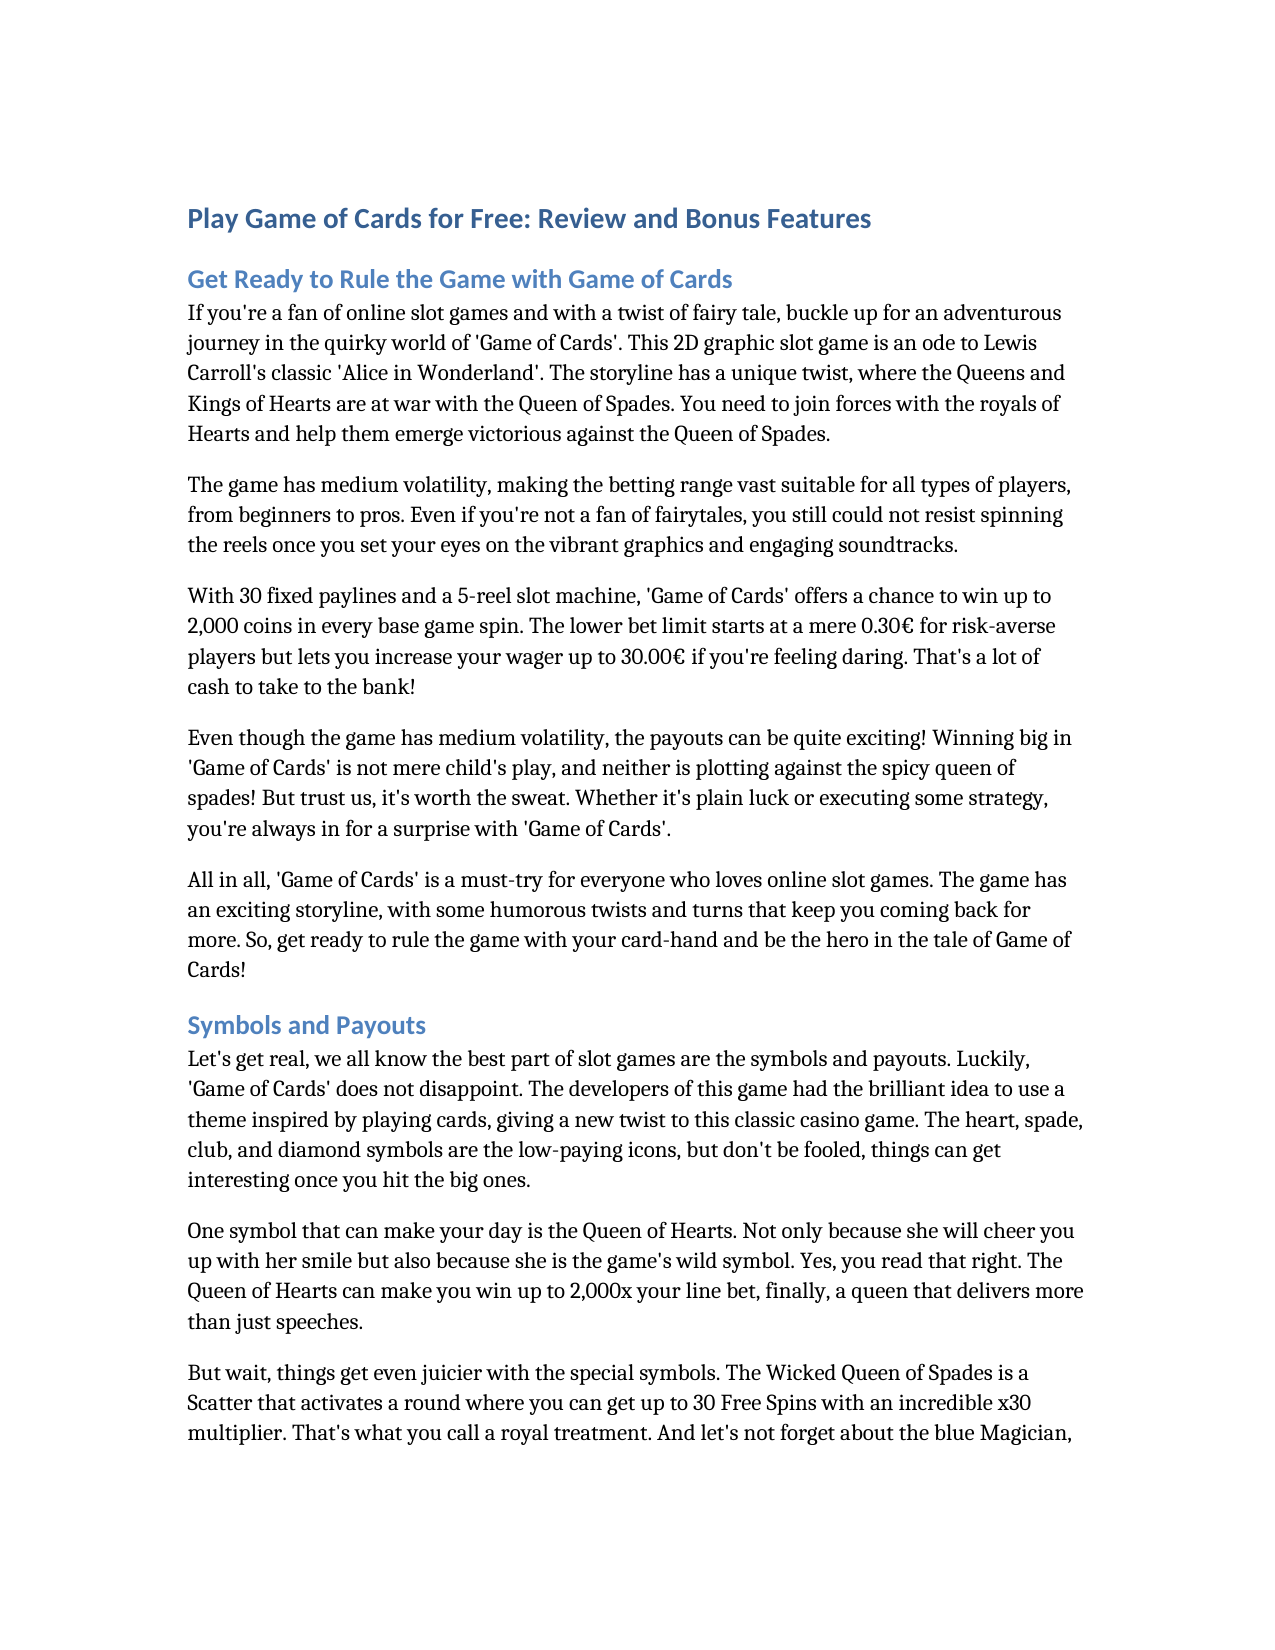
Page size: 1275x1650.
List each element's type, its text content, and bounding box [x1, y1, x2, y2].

text With 30 fixed paylines and a 5-reel slot machine, 'Game of Cards' offers a chance to win up to 2,000 coins in every base game spin. The lower bet limit starts at a mere 0.30€ for risk-averse players but lets you increase your wager up to 30.00€ if you're feeling daring. That's a lot of cash to take to the bank! [187, 583, 1087, 700]
text All in all, 'Game of Cards' is a must-try for everyone who loves online slot games. The game has an exciting storyline, with some humorous twists and turns that keep you coming back for more. So, get ready to rule the game with your card-hand and be the hero in the tale of Game of Cards! [187, 866, 1087, 983]
text If you're a fan of online slot games and with a twist of fairy tale, buckle up for an adventurous journey in the quirky world of 'Game of Cards'. This 2D graphic slot game is an ode to Lewis Carroll's classic 'Alice in Wonderland'. The storyline has a unique twist, where the Queens and Kings of Hearts are at war with the Queen of Spades. You need to join forces with the royals of Hearts and help them emerge victorious against the Queen of Spades. [187, 300, 1087, 447]
text Even though the game has medium volatility, the payouts can be quite exciting! Winning big in 'Game of Cards' is not mere child's play, and neither is plotting against the spicy queen of spades! But trust us, it's worth the sweat. Whether it's plain luck or executing some strategy, you're always in for a surprise with 'Game of Cards'. [187, 725, 1087, 842]
subtitle Symbols and Payouts [187, 1008, 1087, 1041]
text Let's get real, we all know the best part of slot games are the symbols and payouts. Luckily, 'Game of Cards' does not disappoint. The developers of this game had the brilliant idea to use a theme inspired by playing cards, giving a new twist to this classic casino game. The heart, spade, club, and diamond symbols are the low-paying icons, but don't be fooled, things can get interesting once you hit the big ones. [187, 1046, 1087, 1193]
subtitle Get Ready to Rule the Game with Game of Cards [187, 262, 1087, 295]
text One symbol that can make your day is the Queen of Hearts. Not only because she will cheer you up with her smile but also because she is the game's wild symbol. Yes, you read that right. The Queen of Hearts can make you win up to 2,000x your line bet, finally, a queen that delivers more than just speeches. [187, 1218, 1087, 1335]
subtitle Play Game of Cards for Free: Review and Bonus Features [187, 200, 1087, 236]
text The game has medium volatility, making the betting range vast suitable for all types of players, from beginners to pros. Even if you're not a fan of fairytales, you still could not resist spinning the reels once you set your eyes on the vibrant graphics and engaging soundtracks. [187, 472, 1087, 558]
